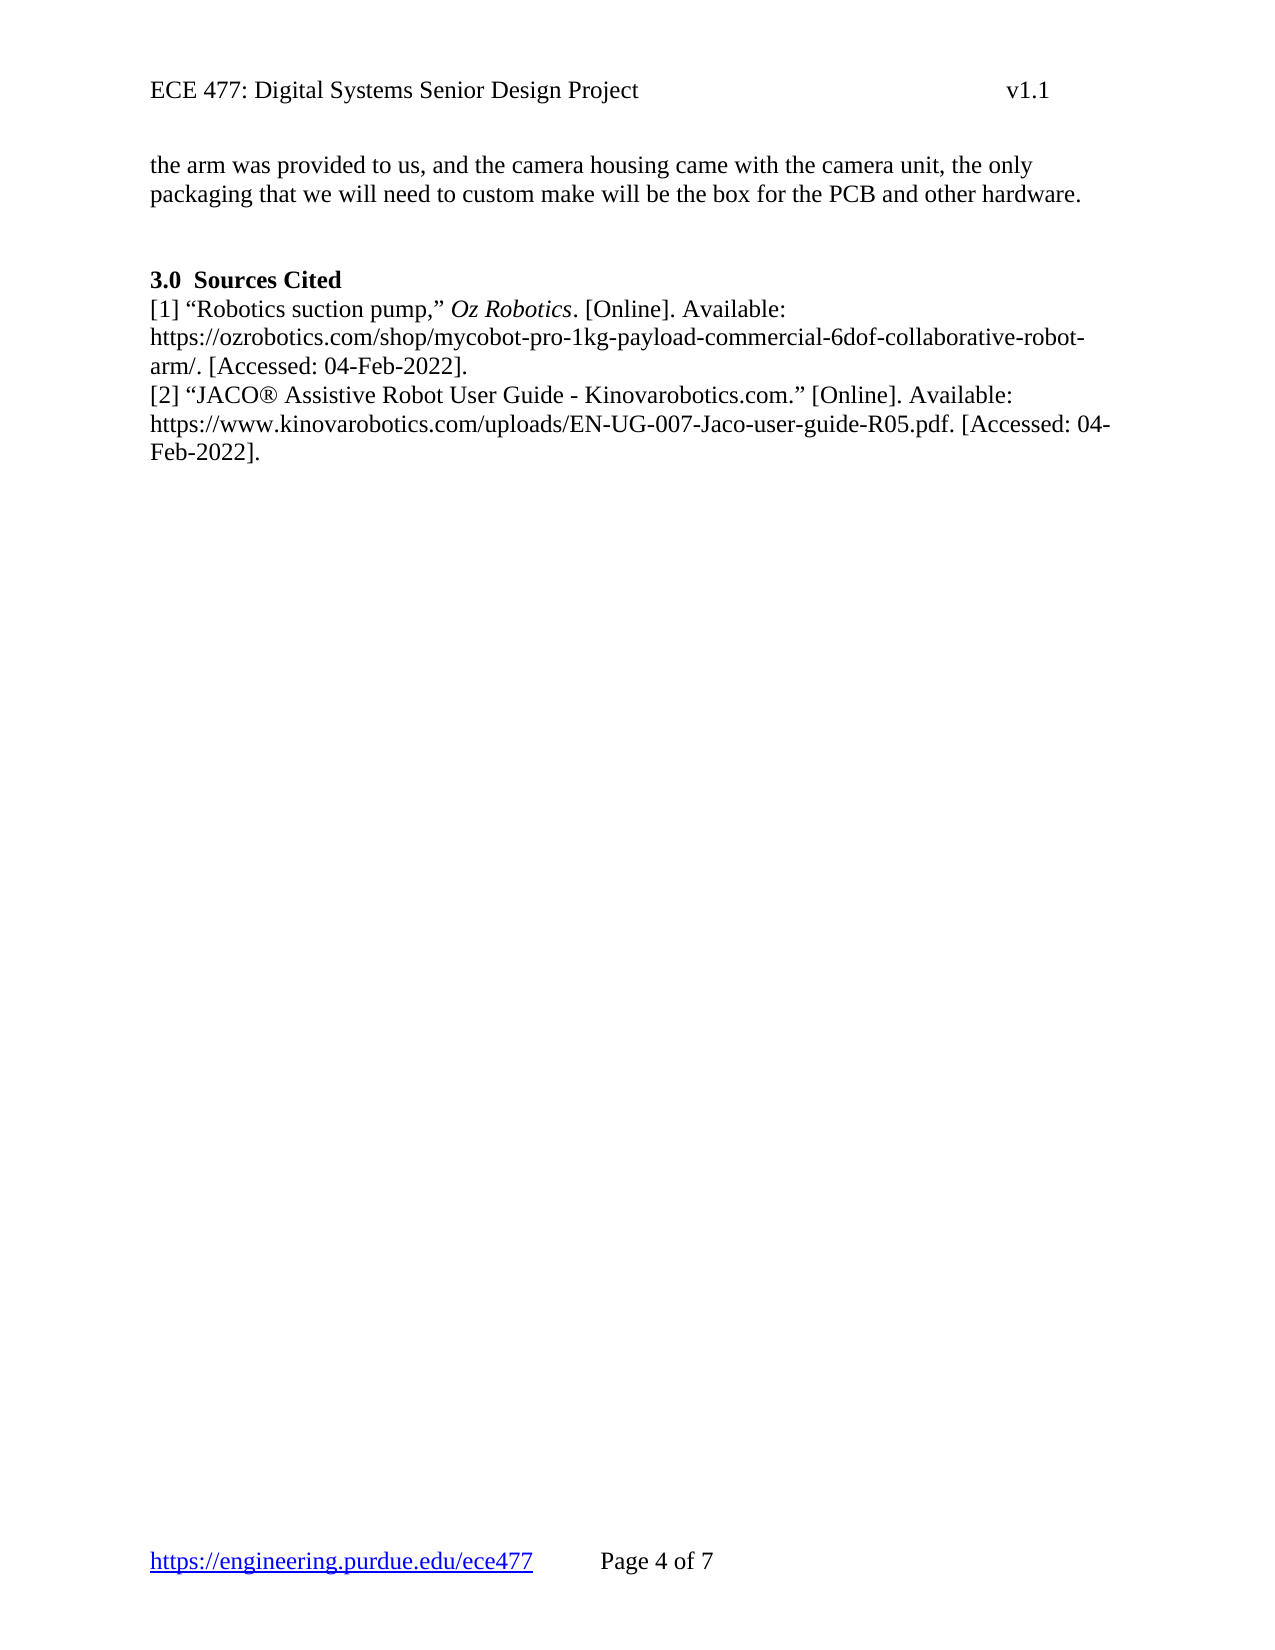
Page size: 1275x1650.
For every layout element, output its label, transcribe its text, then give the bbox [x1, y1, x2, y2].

title 3.0 Sources Cited [150, 265, 1125, 294]
text [2] “JACO® Assistive Robot User Guide - Kinovarobotics.com.” [Online]. Available: https://www.kinovarobotics.com/uploads/EN-UG-007-Jaco-user-guide-R05.pdf. [Accessed: 04-Feb-2022]. [150, 380, 1125, 466]
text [150, 150, 1125, 207]
text [1] “Robotics suction pump,” Oz Robotics. [Online]. Available: https://ozrobotics.com/shop/mycobot-pro-1kg-payload-commercial-6dof-collaborative-robot-arm/. [Accessed: 04-Feb-2022]. [150, 294, 1125, 380]
